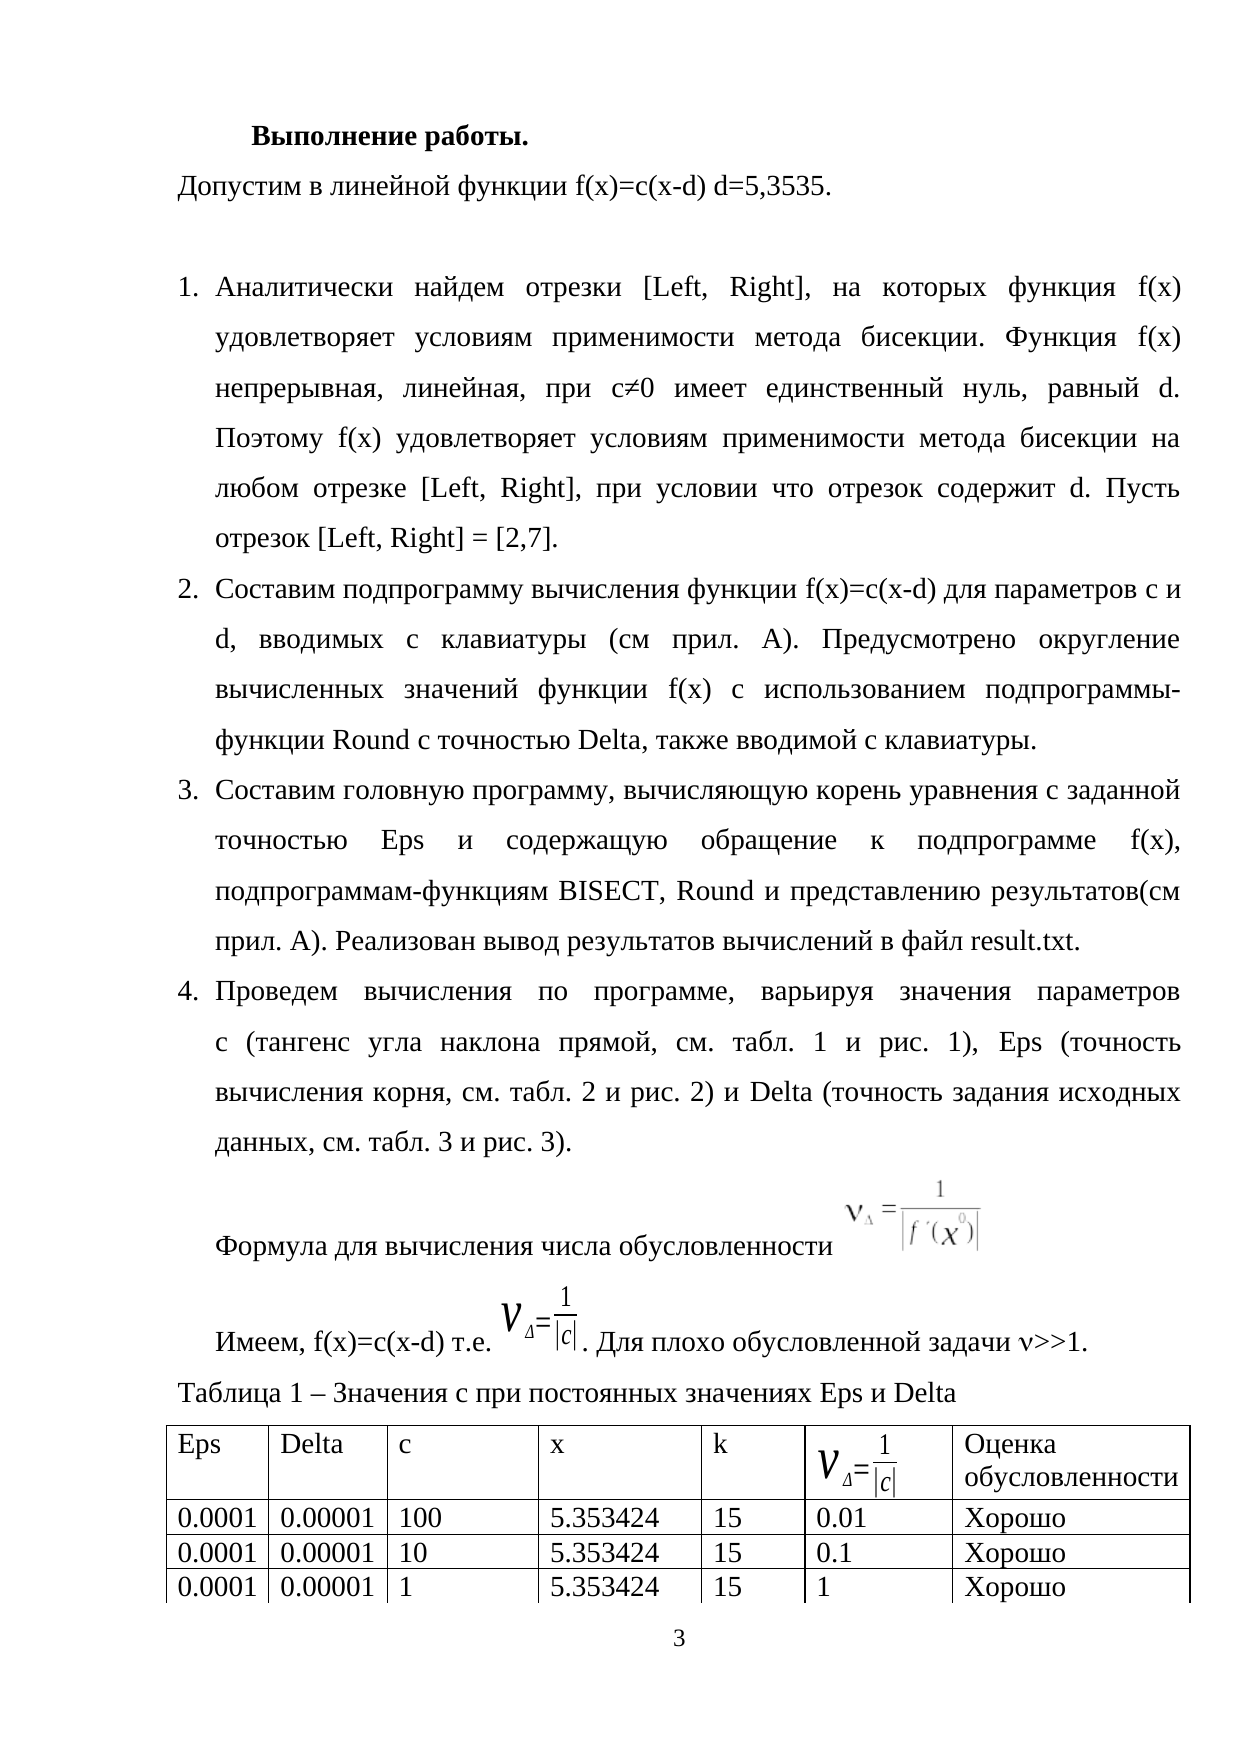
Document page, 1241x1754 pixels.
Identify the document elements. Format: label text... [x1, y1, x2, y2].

text Имеем, f(x)=c(x-d) т.е. . Для плохо обусловленной задачи >>1. [215, 1278, 1181, 1358]
table_cell 0.00001 [269, 1569, 387, 1603]
table_cell Хорошо [953, 1535, 1189, 1568]
text Выполнение работы. [177, 118, 1181, 152]
table_cell 15 [702, 1569, 804, 1603]
table_cell Хорошо [953, 1569, 1189, 1603]
table_cell Хорошо [953, 1500, 1189, 1534]
table_cell 0.01 [806, 1500, 952, 1534]
list Проведем вычисления по программе, варьируя значения параметров c (тангенс угла наклона прямой, см. табл. 1 и рис. 1), Eps (точность вычисления корня, см. табл. 2 и рис. 2) и Delta (точность задания исходных данных, см. табл. 3 и рис. 3). [177, 973, 1181, 1158]
text Допустим в линейной функции f(x)=c(x-d) d=5,3535. [177, 168, 1181, 202]
list Аналитически найдем отрезки [Left, Right], на которых функция f(x) удовлетворяет условиям применимости метода бисекции. Функция f(x) непрерывная, линейная, при c≠0 имеет единственный нуль, равный d. Поэтому f(x) удовлетворяет условиям применимости метода бисекции на любом отрезке [Left, Right], при условии что отрезок содержит d. Пусть отрезок [Left, Right] = [2,7]. [177, 269, 1181, 554]
table_cell 10 [388, 1535, 538, 1568]
table_cell 5.353424 [539, 1535, 701, 1568]
table_cell 0.00001 [269, 1535, 387, 1568]
table_cell 1 [388, 1569, 538, 1603]
list Составим головную программу, вычисляющую корень уравнения с заданной точностью Eps и содержащую обращение к подпрограмме f(x), подпрограммам-функциям BISECT, Round и представлению результатов(см прил. А). Реализован вывод результатов вычислений в файл result.txt. [177, 772, 1181, 957]
table_header c [388, 1426, 538, 1499]
table_cell 1 [806, 1569, 952, 1603]
table_cell 5.353424 [539, 1500, 701, 1534]
table_cell 15 [702, 1500, 804, 1534]
table_header Eps [167, 1426, 268, 1499]
table_header Оценка обусловленности [953, 1426, 1189, 1499]
list Составим подпрограмму вычисления функции f(x)=c(x-d) для параметров c и d, вводимых с клавиатуры (см прил. А). Предусмотрено округление вычисленных значений функции f(x) с использованием подпрограммы-функции Round с точностью Delta, также вводимой с клавиатуры. [177, 571, 1181, 755]
table_header x [539, 1426, 701, 1499]
table_header [806, 1426, 952, 1499]
text Формула для вычисления числа обусловленности [215, 1175, 1181, 1262]
table_header k [702, 1426, 804, 1499]
table_cell 0.1 [806, 1535, 952, 1568]
table_cell 0.0001 [167, 1500, 268, 1534]
table_cell 0.0001 [167, 1569, 268, 1603]
table_cell 0.00001 [269, 1500, 387, 1534]
table_cell 5.353424 [539, 1569, 701, 1603]
text Таблица 1 – Значения с при постоянных значениях Eps и Delta [177, 1375, 1181, 1408]
table_cell 15 [702, 1535, 804, 1568]
table_cell 100 [388, 1500, 538, 1534]
table_cell 0.0001 [167, 1535, 268, 1568]
table_header Delta [269, 1426, 387, 1499]
